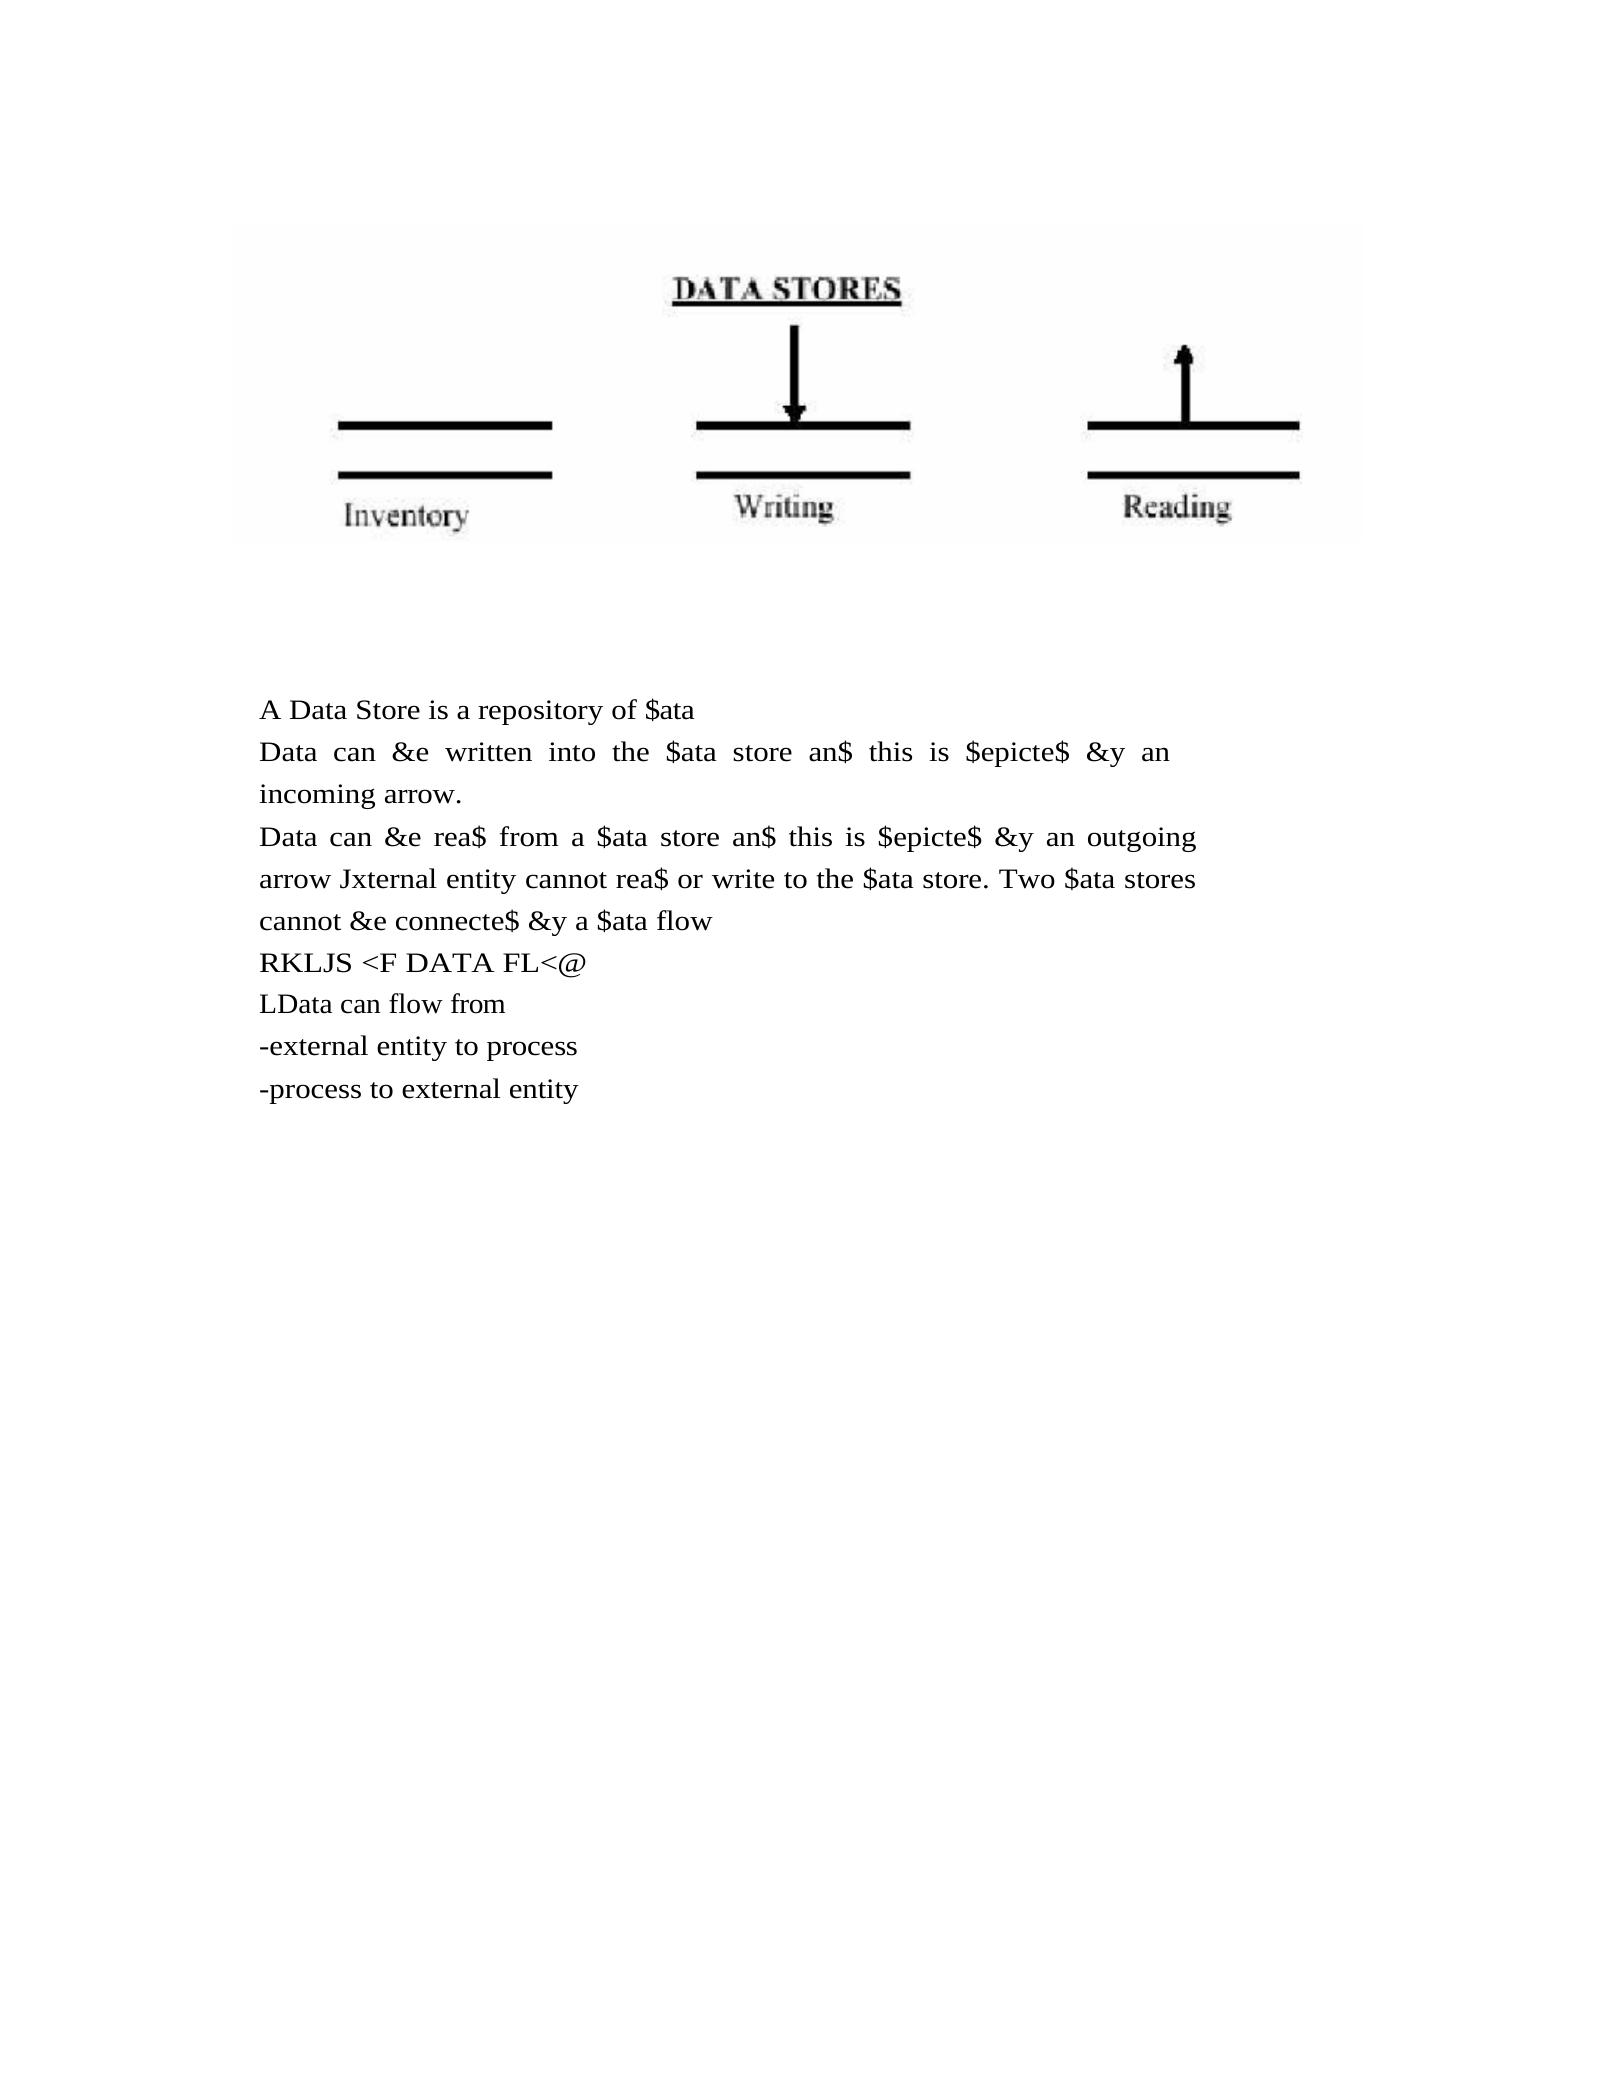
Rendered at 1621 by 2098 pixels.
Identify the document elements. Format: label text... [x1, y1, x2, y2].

text Data can &e rea$ from a $ata store an$ this is $epicte$ &y an outgoing arrow Jxternal entity cannot rea$ or write to the $ata store. Two $ata stores cannot &e connecte$ &y a $ata flow [259, 819, 1197, 936]
picture [233, 223, 1363, 542]
text LData can flow from [259, 987, 1602, 1019]
text -process to external entity [259, 1072, 1602, 1104]
text -external entity to process [259, 1029, 1602, 1062]
text RKLJS <F DATA FL<@ [259, 946, 1602, 978]
text Data can &e written into the $ata store an$ this is $epicte$ &y an incoming arrow. [259, 735, 1170, 809]
text A Data Store is a repository of $ata [259, 693, 1602, 725]
